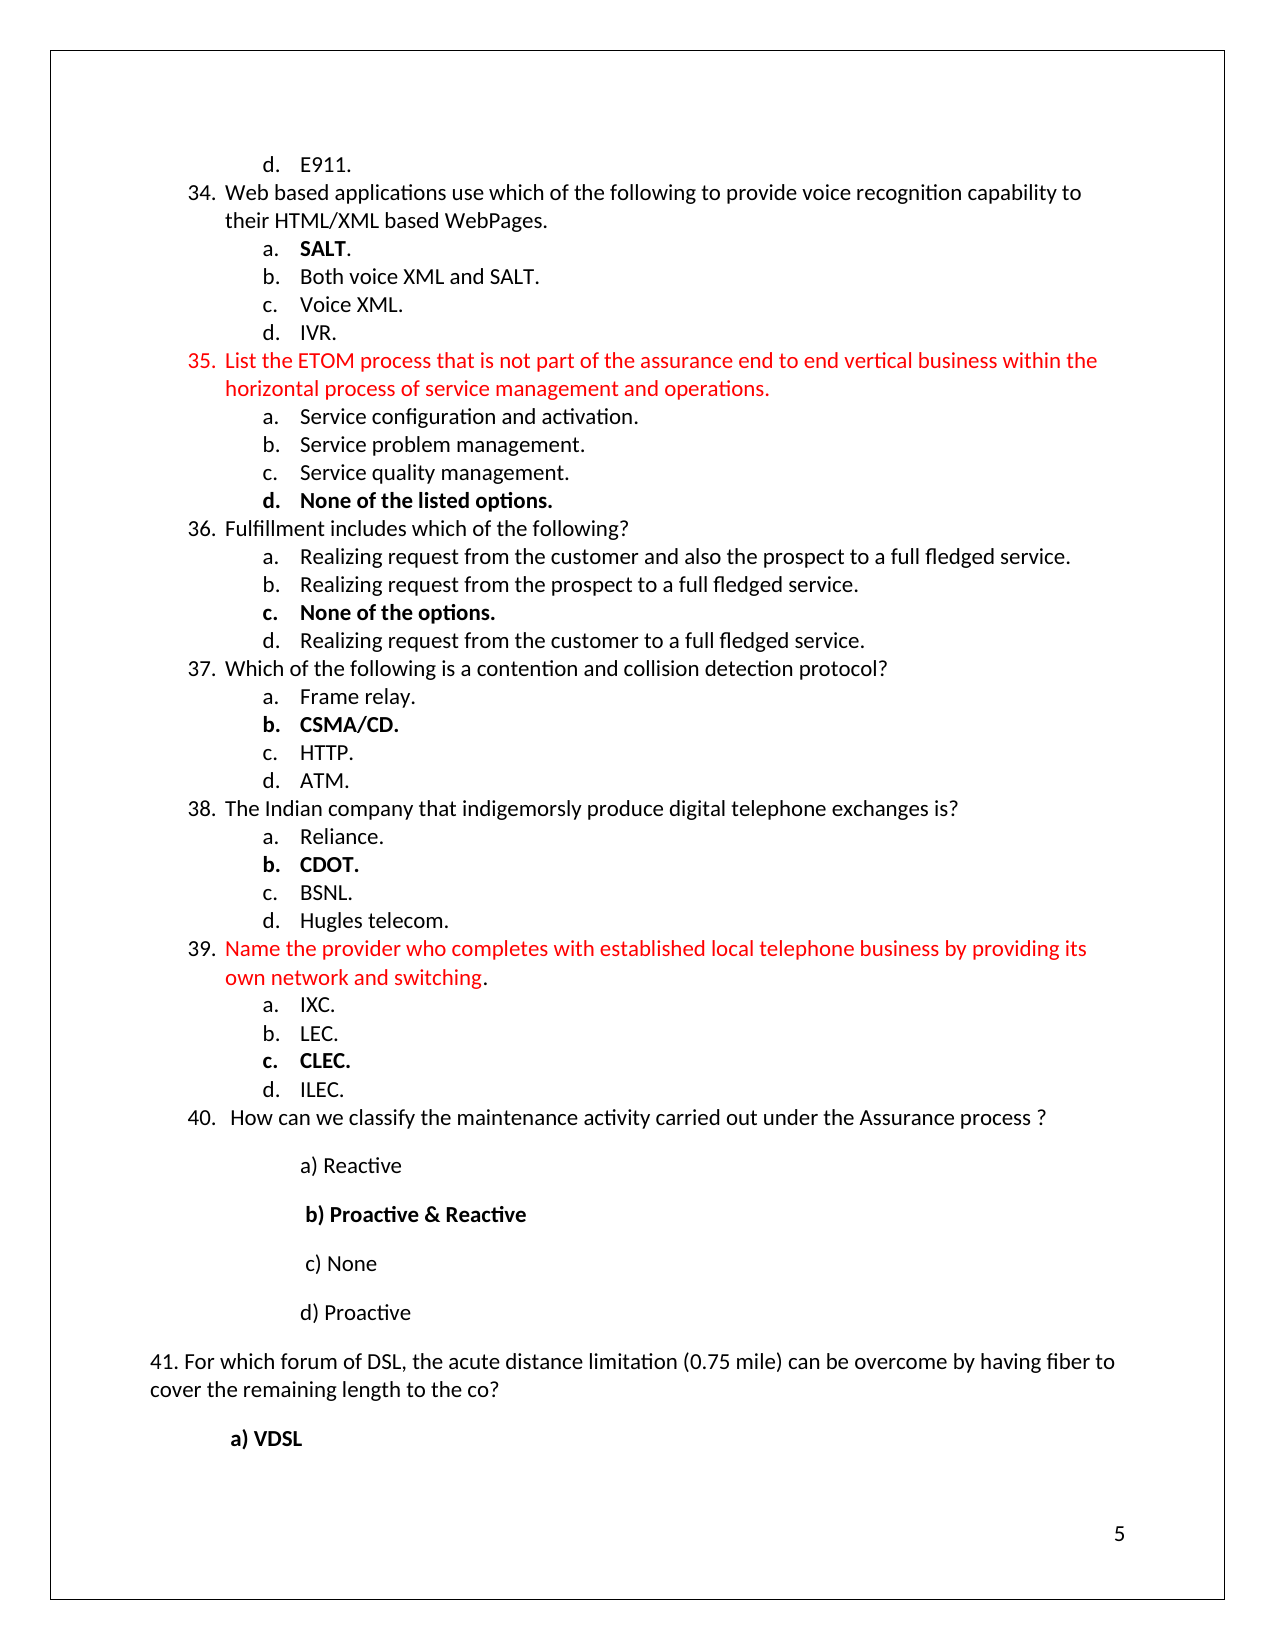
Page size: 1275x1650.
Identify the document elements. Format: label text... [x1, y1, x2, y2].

list Voice XML. [262, 290, 1125, 318]
list Which of the following is a contention and collision detection protocol? [187, 654, 1125, 682]
text a) VDSL [150, 1424, 1125, 1452]
list Frame relay. [262, 682, 1125, 710]
list Reliance. [262, 822, 1125, 851]
list None of the listed options. [262, 486, 1125, 514]
list List the ETOM process that is not part of the assurance end to end vertical business within the horizontal process of service management and operations. [187, 346, 1125, 402]
list Realizing request from the customer and also the prospect to a full fledged service. [262, 542, 1125, 570]
list HTTP. [262, 738, 1125, 766]
text a) Reactive [150, 1152, 1125, 1179]
list SALT. [262, 234, 1125, 262]
list Hugles telecom. [262, 907, 1125, 934]
list None of the options. [262, 598, 1125, 626]
list CSMA/CD. [262, 710, 1125, 738]
text b) Proactive & Reactive [225, 1200, 1125, 1228]
list Service problem management. [262, 430, 1125, 458]
list ILEC. [262, 1075, 1125, 1103]
list Name the provider who completes with established local telephone business by providing its own network and switching. [187, 934, 1125, 991]
text d) Proactive [150, 1298, 1125, 1326]
list BSNL. [262, 878, 1125, 907]
list CDOT. [262, 851, 1125, 878]
list CLEC. [262, 1047, 1125, 1075]
list Realizing request from the prospect to a full fledged service. [262, 570, 1125, 598]
list E911. [262, 150, 1125, 178]
list IVR. [262, 318, 1125, 346]
list Web based applications use which of the following to provide voice recognition capability to their HTML/XML based WebPages. [187, 178, 1125, 234]
text c) None [150, 1249, 1125, 1277]
list LEC. [262, 1019, 1125, 1047]
list How can we classify the maintenance activity carried out under the Assurance process ? [187, 1103, 1125, 1131]
list Fulfillment includes which of the following? [187, 514, 1125, 542]
list Service configuration and activation. [262, 402, 1125, 430]
list IXC. [262, 991, 1125, 1019]
list The Indian company that indigemorsly produce digital telephone exchanges is? [187, 794, 1125, 822]
list ATM. [262, 766, 1125, 794]
list Service quality management. [262, 458, 1125, 486]
text 41. For which forum of DSL, the acute distance limitation (0.75 mile) can be overcome by having fiber to cover the remaining length to the co? [150, 1347, 1125, 1403]
list Realizing request from the customer to a full fledged service. [262, 626, 1125, 654]
list Both voice XML and SALT. [262, 262, 1125, 290]
